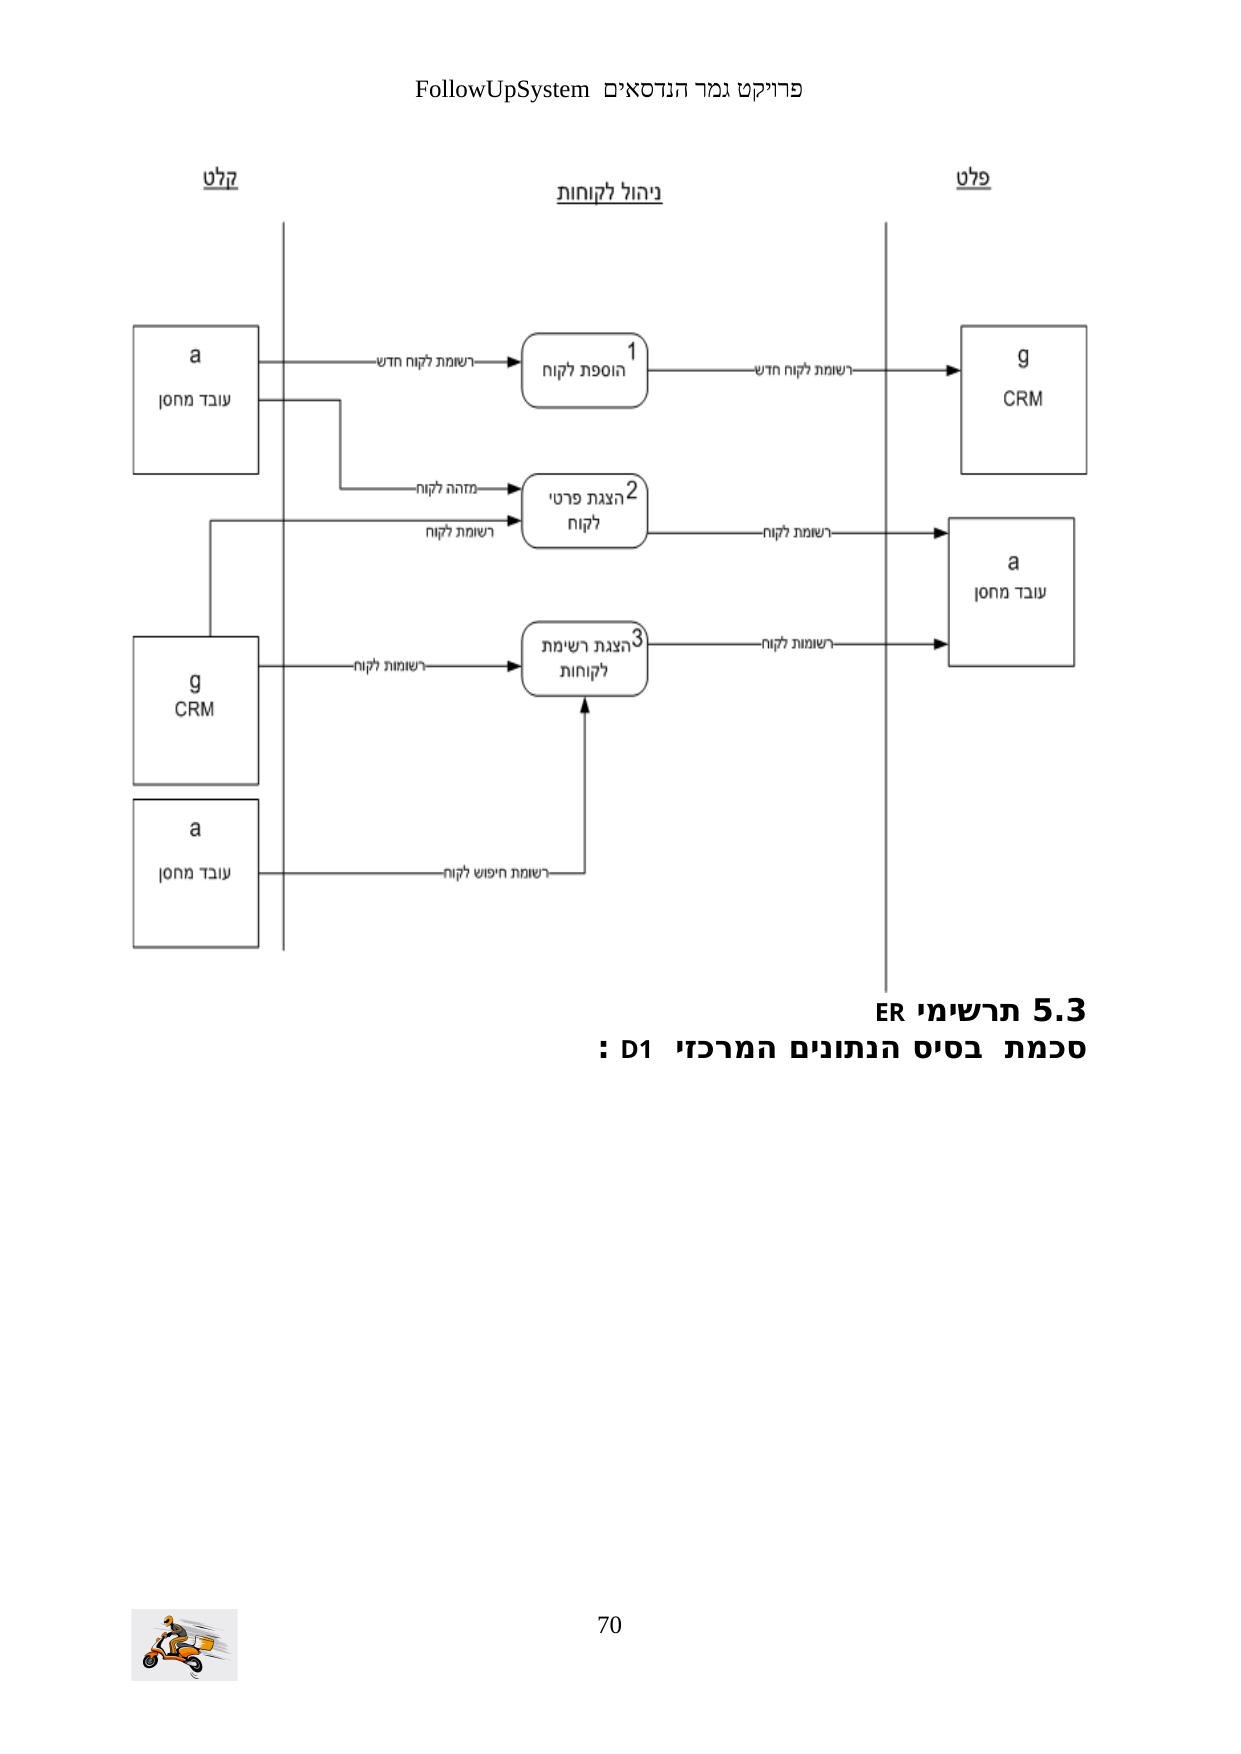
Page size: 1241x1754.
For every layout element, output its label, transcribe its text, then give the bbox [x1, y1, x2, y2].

picture [132, 160, 1088, 993]
picture [131, 1609, 238, 1681]
text סכמת בסיס הנתונים המרכזי D1 : [131, 1029, 1087, 1066]
